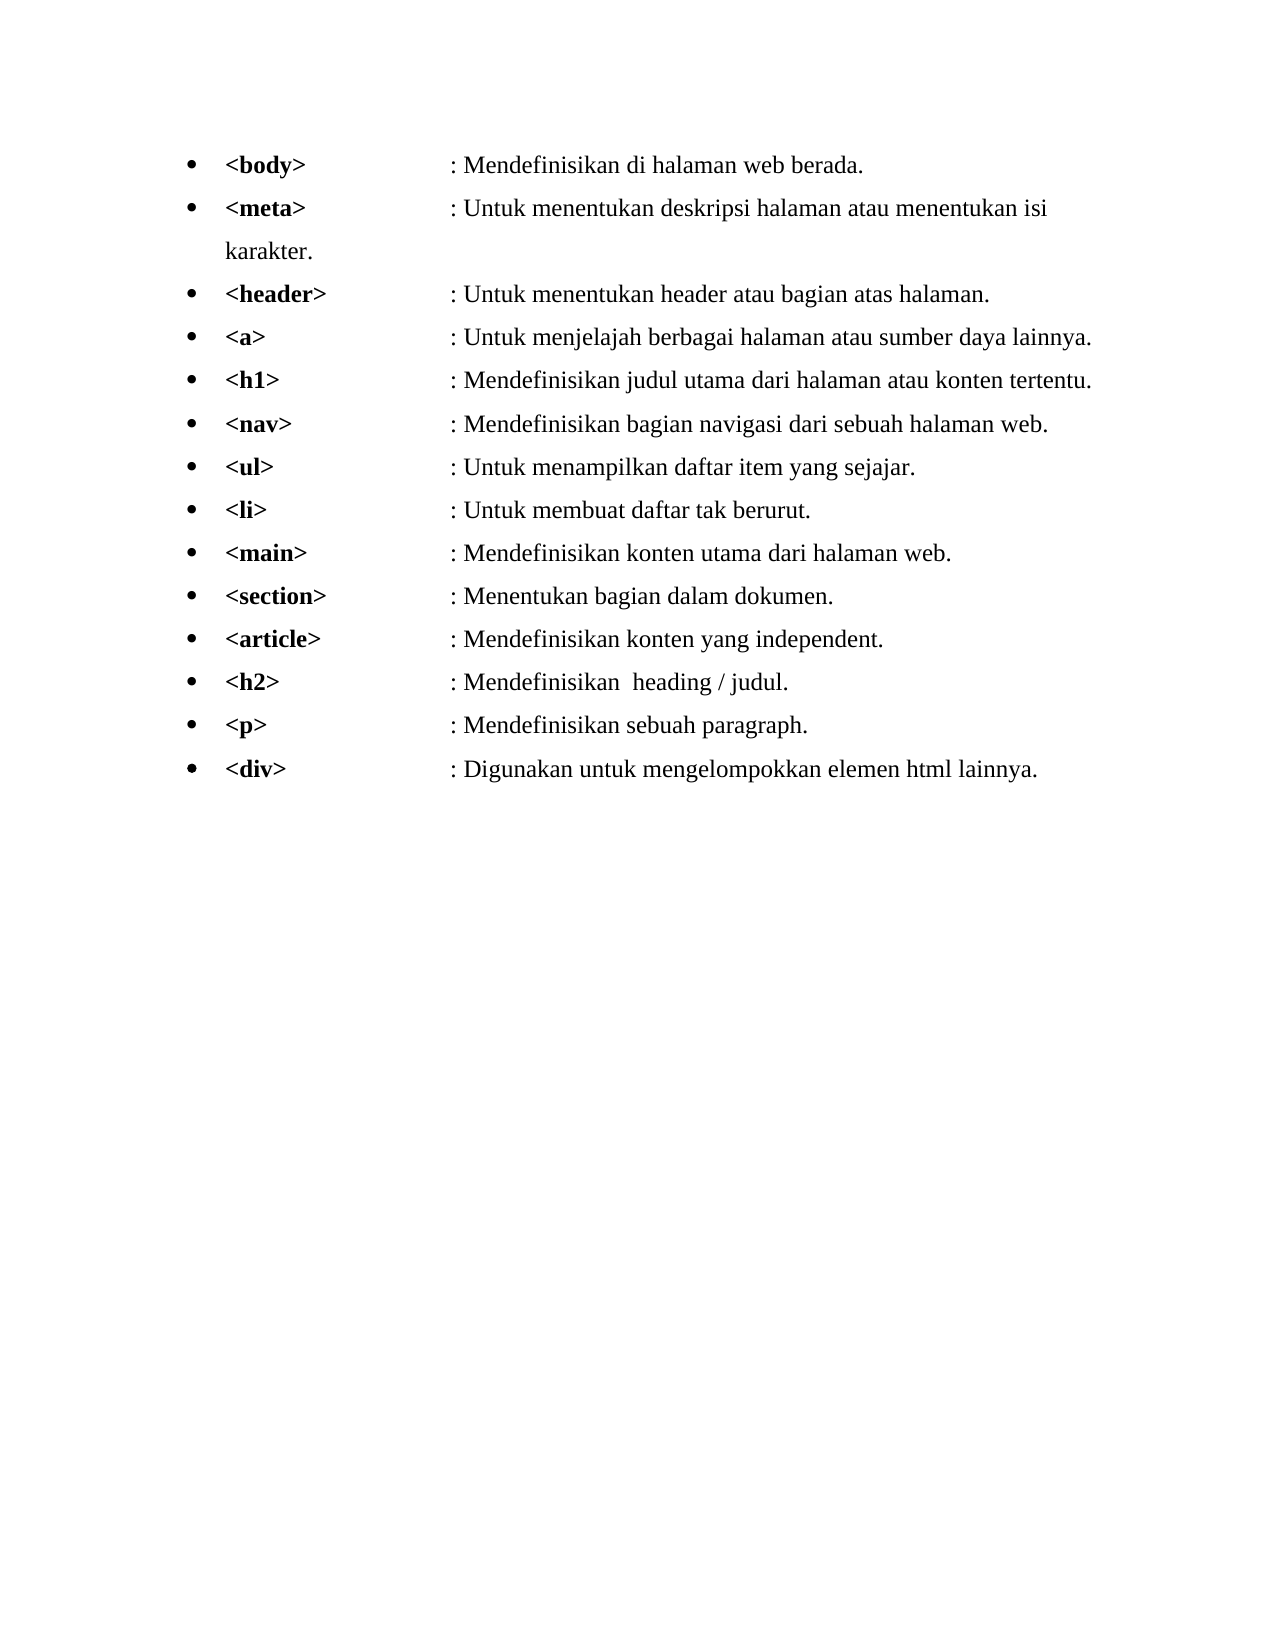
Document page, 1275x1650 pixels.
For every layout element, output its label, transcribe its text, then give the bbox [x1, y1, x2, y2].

list <main> : Mendefinisikan konten utama dari halaman web. [187, 538, 1125, 567]
list <a> : Untuk menjelajah berbagai halaman atau sumber daya lainnya. [187, 322, 1125, 351]
list <h2> : Mendefinisikan heading / judul. [187, 667, 1125, 696]
list <article> : Mendefinisikan konten yang independent. [187, 624, 1125, 653]
list <body> : Mendefinisikan di halaman web berada. [187, 150, 1125, 179]
list <p> : Mendefinisikan sebuah paragraph. [187, 711, 1125, 739]
list <meta> : Untuk menentukan deskripsi halaman atau menentukan isi karakter. [187, 193, 1125, 265]
list <li> : Untuk membuat daftar tak berurut. [187, 495, 1125, 524]
list <ul> : Untuk menampilkan daftar item yang sejajar. [187, 452, 1125, 481]
list <div> : Digunakan untuk mengelompokkan elemen html lainnya. [187, 754, 1125, 782]
list <header> : Untuk menentukan header atau bagian atas halaman. [187, 279, 1125, 308]
list <section> : Menentukan bagian dalam dokumen. [187, 581, 1125, 610]
list <h1> : Mendefinisikan judul utama dari halaman atau konten tertentu. [187, 366, 1125, 394]
list <nav> : Mendefinisikan bagian navigasi dari sebuah halaman web. [187, 409, 1125, 437]
